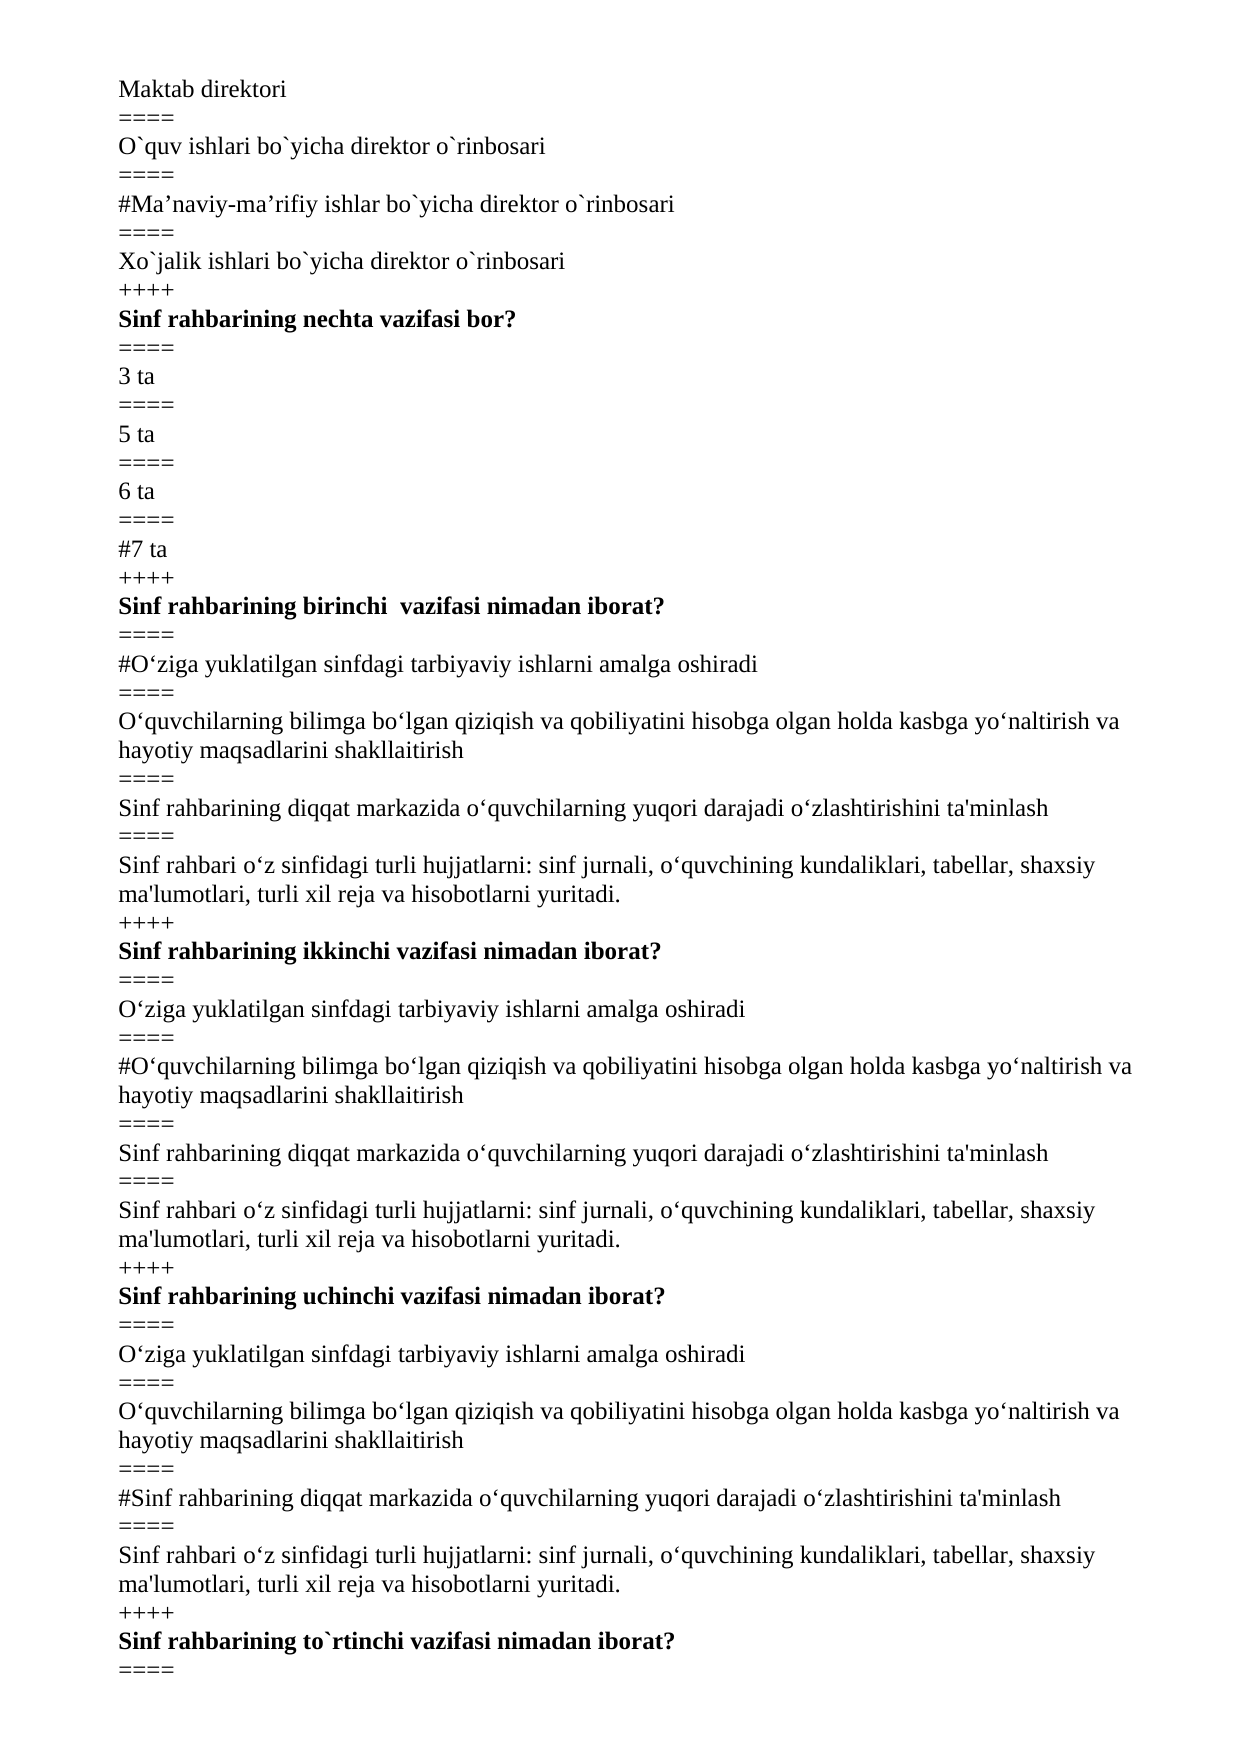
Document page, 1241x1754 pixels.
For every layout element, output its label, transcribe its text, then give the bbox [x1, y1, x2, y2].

text #Sinf rahbarining diqqat markazida o‘quvchilarning yuqori darajadi o‘zlashtirishini ta'minlash [118, 1483, 1152, 1511]
text #O‘ziga yuklatilgan sinfdagi tarbiyaviy ishlarni amalga oshiradi [118, 649, 1152, 678]
text O‘ziga yuklatilgan sinfdagi tarbiyaviy ishlarni amalga oshiradi [118, 994, 1152, 1023]
text ==== [118, 160, 1152, 189]
text #O‘quvchilarning bilimga bo‘lgan qiziqish va qobiliyatini hisobga olgan holda kasbga yo‘naltirish va hayotiy maqsadlarini shakllaitirish [118, 1051, 1152, 1109]
text #Ma’naviy-ma’rifiy ishlar bo`yicha direktor o`rinbosari [118, 189, 1152, 218]
text ==== [118, 1511, 1152, 1540]
text Maktab direktori [118, 74, 1152, 103]
text O`quv ishlari bo`yicha direktor o`rinbosari [118, 131, 1152, 160]
text ==== [118, 448, 1152, 476]
text ==== [118, 505, 1152, 534]
text ++++ [118, 1253, 1152, 1281]
text ==== [118, 764, 1152, 793]
text ++++ [118, 1598, 1152, 1626]
text ==== [118, 620, 1152, 649]
text Sinf rahbarining to`rtinchi vazifasi nimadan iborat? [118, 1626, 1152, 1655]
text ==== [118, 965, 1152, 994]
text Sinf rahbarining diqqat markazida o‘quvchilarning yuqori darajadi o‘zlashtirishini ta'minlash [118, 793, 1152, 821]
text ++++ [118, 908, 1152, 936]
text Sinf rahbarining ikkinchi vazifasi nimadan iborat? [118, 936, 1152, 965]
text 6 ta [118, 476, 1152, 505]
text Sinf rahbarining nechta vazifasi bor? [118, 304, 1152, 333]
text ++++ [118, 563, 1152, 591]
text Sinf rahbarining diqqat markazida o‘quvchilarning yuqori darajadi o‘zlashtirishini ta'minlash [118, 1138, 1152, 1166]
text ==== [118, 1310, 1152, 1339]
text ==== [118, 678, 1152, 706]
text ==== [118, 1166, 1152, 1195]
text O‘quvchilarning bilimga bo‘lgan qiziqish va qobiliyatini hisobga olgan holda kasbga yo‘naltirish va hayotiy maqsadlarini shakllaitirish [118, 706, 1152, 764]
text ==== [118, 821, 1152, 850]
text #7 ta [118, 534, 1152, 563]
text ==== [118, 1023, 1152, 1051]
text ==== [118, 103, 1152, 131]
text ==== [118, 1454, 1152, 1483]
text ==== [118, 333, 1152, 361]
text ==== [118, 1655, 1152, 1684]
text ==== [118, 218, 1152, 246]
text ++++ [118, 275, 1152, 304]
text O‘quvchilarning bilimga bo‘lgan qiziqish va qobiliyatini hisobga olgan holda kasbga yo‘naltirish va hayotiy maqsadlarini shakllaitirish [118, 1396, 1152, 1454]
text 5 ta [118, 419, 1152, 448]
text Sinf rahbarining uchinchi vazifasi nimadan iborat? [118, 1281, 1152, 1310]
text ==== [118, 390, 1152, 419]
text Sinf rahbarining birinchi vazifasi nimadan iborat? [118, 591, 1152, 620]
text ==== [118, 1368, 1152, 1396]
text Xo`jalik ishlari bo`yicha direktor o`rinbosari [118, 246, 1152, 275]
text 3 ta [118, 361, 1152, 390]
text O‘ziga yuklatilgan sinfdagi tarbiyaviy ishlarni amalga oshiradi [118, 1339, 1152, 1368]
text ==== [118, 1109, 1152, 1138]
